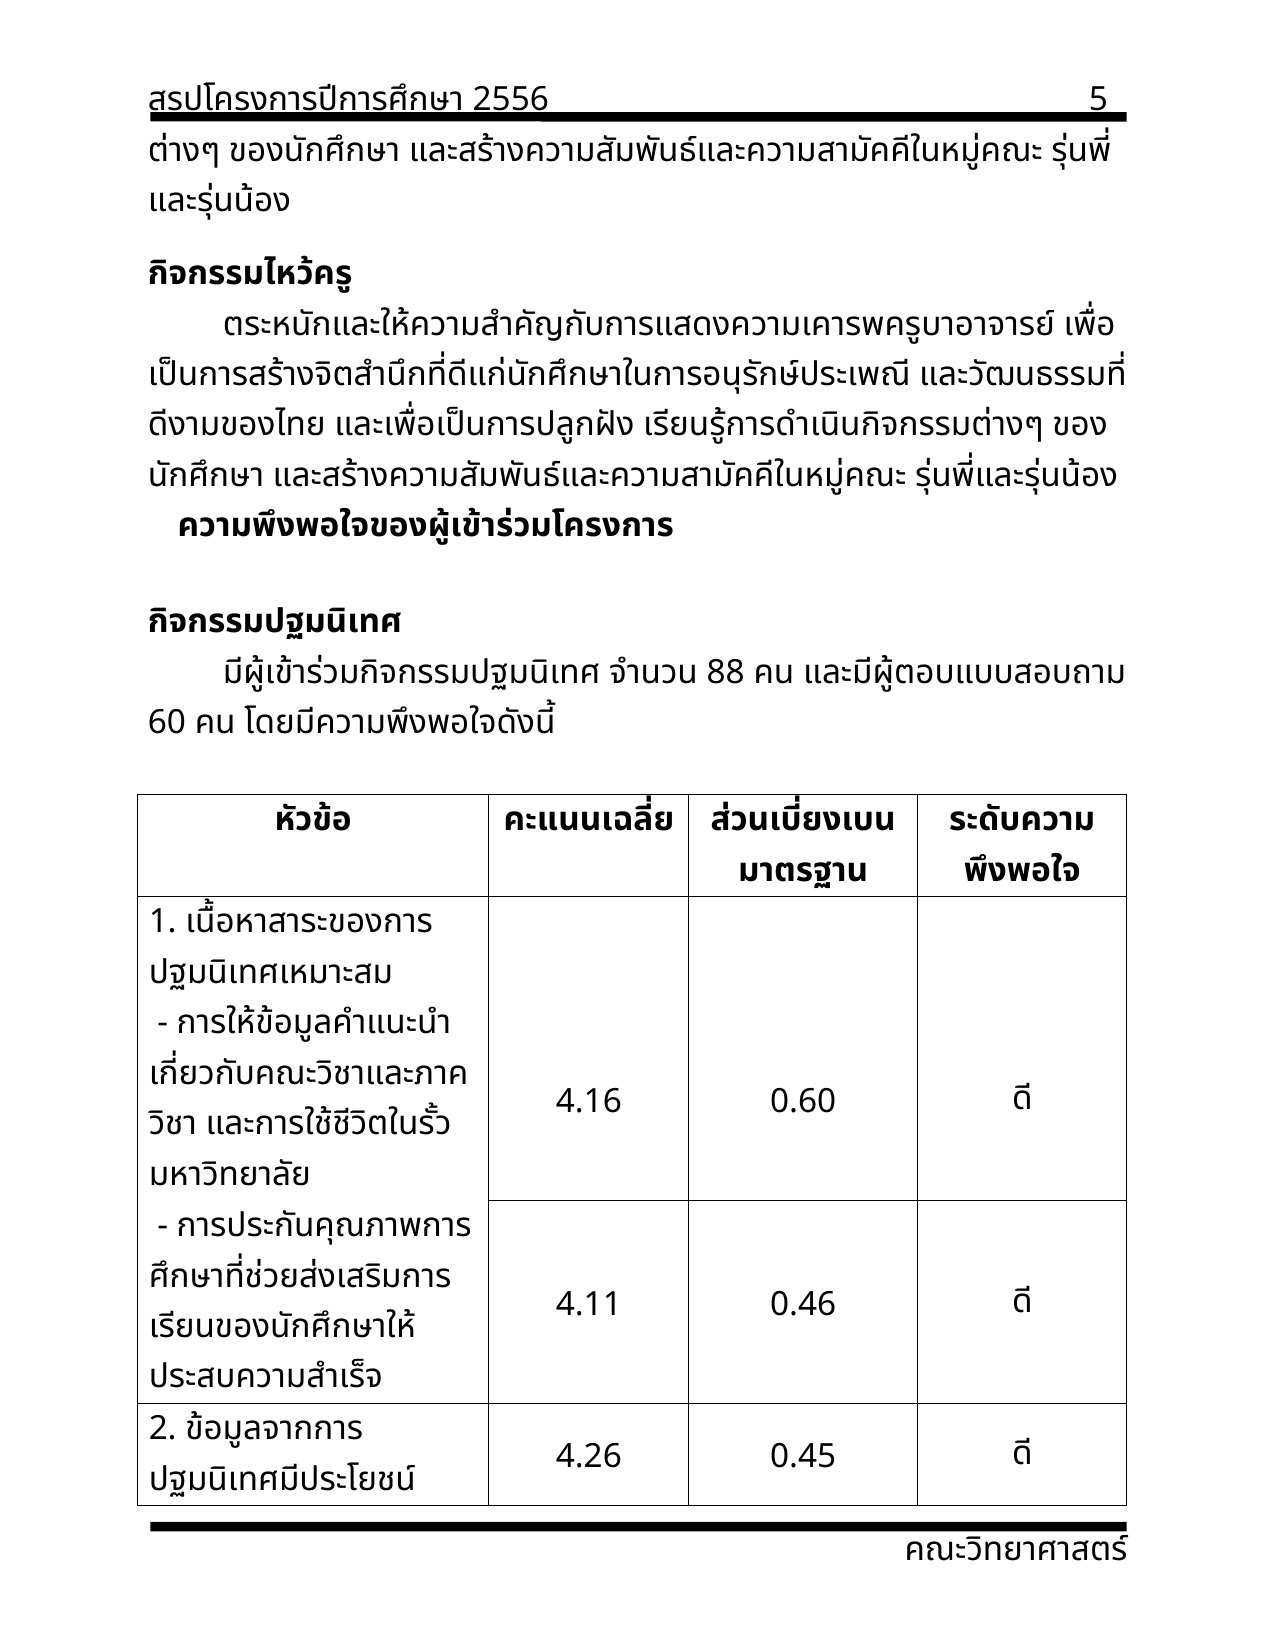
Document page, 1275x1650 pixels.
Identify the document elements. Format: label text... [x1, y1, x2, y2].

table_cell ดี [918, 1404, 1126, 1505]
table_header คะแนนเฉลี่ย [489, 795, 688, 896]
table_cell 1. เนื้อหาสาระของการปฐมนิเทศเหมาะสม [138, 897, 488, 998]
table_cell 4.16 [489, 998, 688, 1200]
text ความพึงพอใจของผู้เข้าร่วมโครงการ [148, 501, 1127, 552]
text กิจกรรมปฐมนิเทศ [148, 597, 1127, 647]
text มีผู้เข้าร่วมกิจกรรมปฐมนิเทศ จำนวน 88 คน และมีผู้ตอบแบบสอบถาม 60 คน โดยมีความพึงพอใจดังนี้ [148, 647, 1127, 749]
table_header หัวข้อ [138, 795, 488, 896]
table_cell 2. ข้อมูลจากการปฐมนิเทศมีประโยชน์ [138, 1404, 488, 1505]
text ตระหนักและให้ความสำคัญกับการแสดงความเคารพครูบาอาจารย์ เพื่อเป็นการสร้างจิตสำนึกที่ดีแก่นักศึกษาในการอนุรักษ์ประเพณี และวัฒนธรรมที่ดีงามของไทย และเพื่อเป็นการปลูกฝัง เรียนรู้การดำเนินกิจกรรมต่างๆ ของนักศึกษา และสร้างความสัมพันธ์และความสามัคคีในหมู่คณะ รุ่นพี่และรุ่นน้อง [148, 299, 1127, 501]
table_cell ดี [918, 998, 1126, 1200]
table_cell ดี [918, 1201, 1126, 1403]
table_cell 4.26 [489, 1404, 688, 1505]
text กิจกรรมไหว้ครู [148, 249, 1127, 299]
table_cell 0.46 [689, 1201, 917, 1403]
table_cell - การประกันคุณภาพการศึกษาที่ช่วยส่งเสริมการเรียนของนักศึกษาให้ประสบความสำเร็จ [138, 1200, 488, 1403]
table_cell 0.45 [689, 1404, 917, 1505]
table_header ส่วนเบี่ยงเบนมาตรฐาน [689, 795, 917, 896]
table_cell 4.11 [489, 1201, 688, 1403]
table_cell [489, 897, 688, 998]
table_cell 0.60 [689, 998, 917, 1200]
table_cell [689, 897, 917, 998]
table_header ระดับความพึงพอใจ [918, 795, 1126, 896]
table_cell - การให้ข้อมูลคำแนะนำเกี่ยวกับคณะวิชาและภาควิชา และการใช้ชีวิตในรั้วมหาวิทยาลัย [138, 998, 488, 1200]
table_cell [918, 897, 1126, 998]
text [148, 126, 1127, 226]
